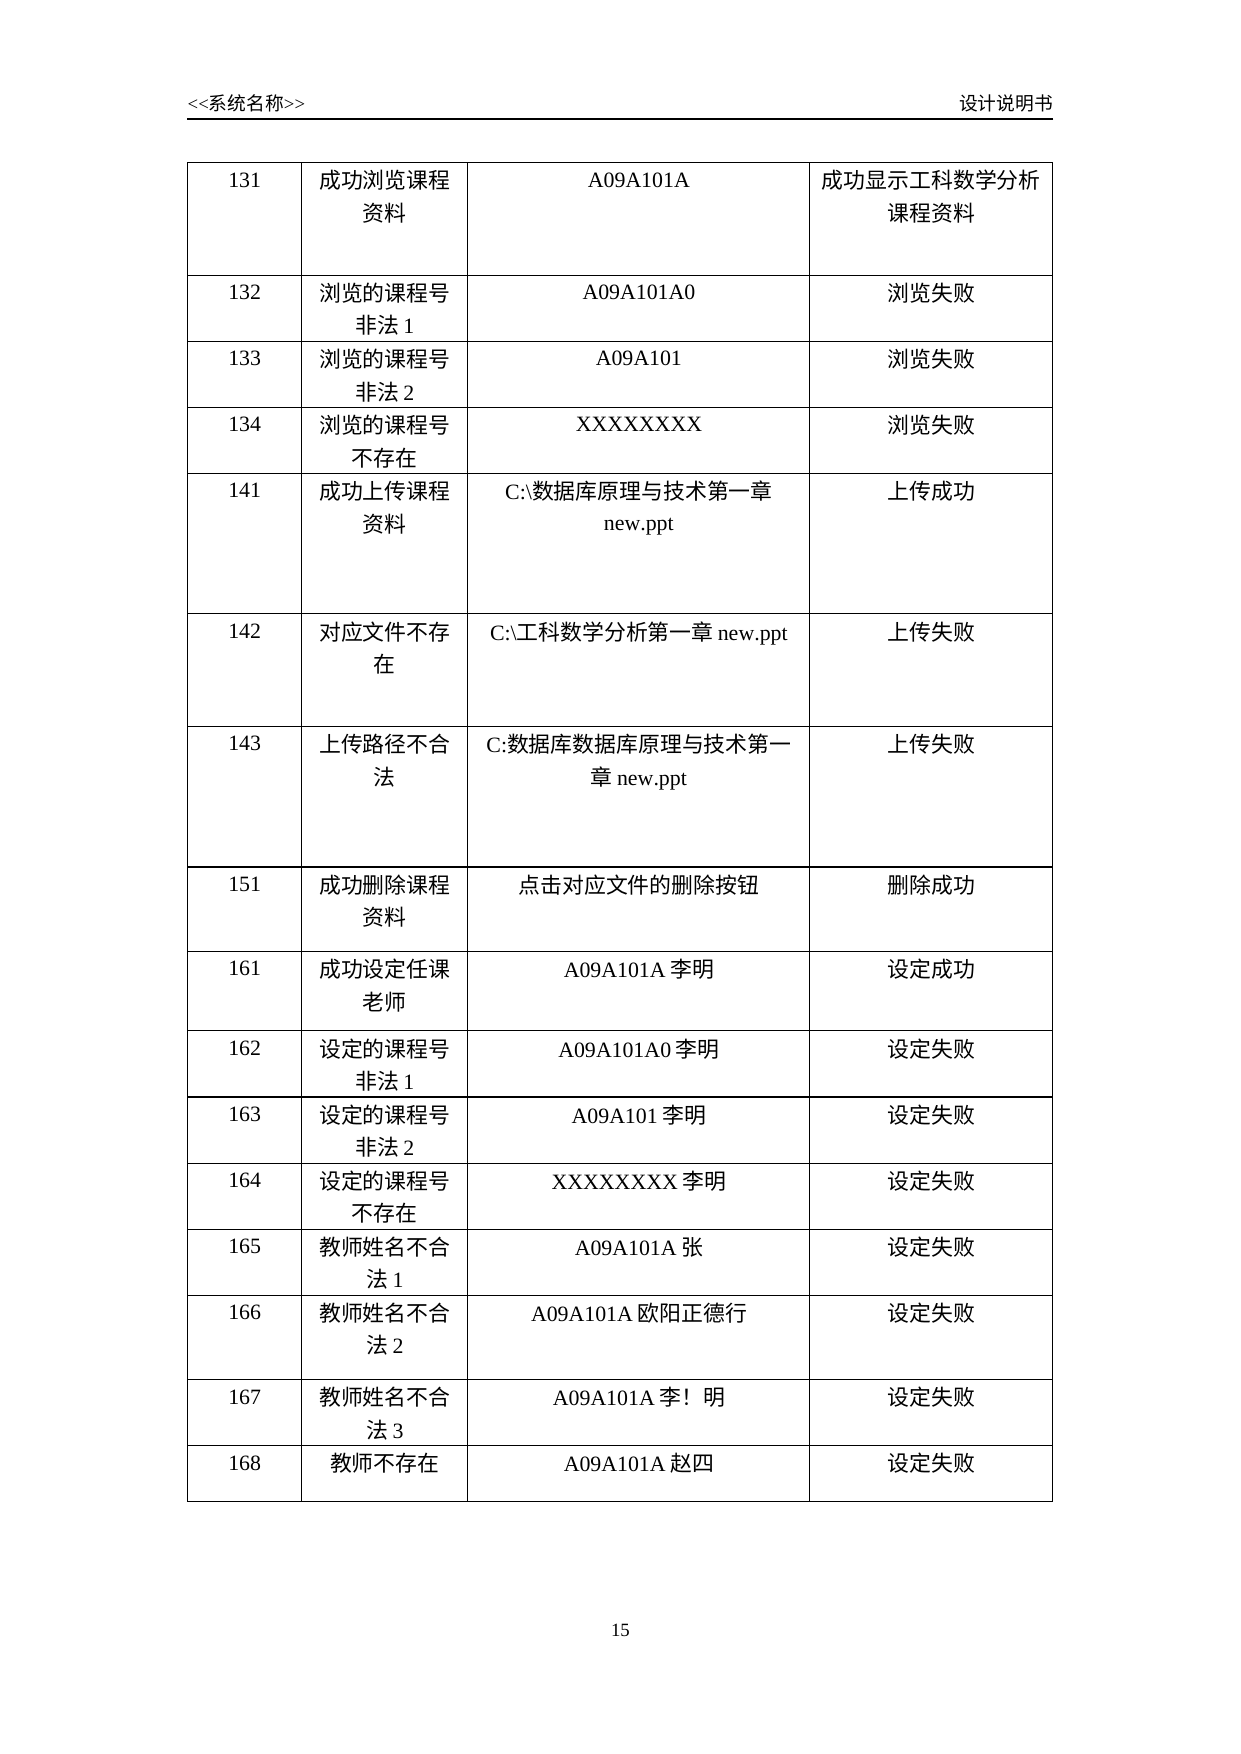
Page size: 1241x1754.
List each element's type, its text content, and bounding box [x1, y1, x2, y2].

table_cell 成功删除课程资料 [302, 868, 467, 951]
table_cell 167 [188, 1380, 301, 1445]
table_cell 对应文件不存在 [302, 614, 467, 726]
table_cell 131 [188, 163, 301, 274]
table_cell 141 [188, 474, 301, 613]
table_cell 142 [188, 614, 301, 726]
table_cell 162 [188, 1031, 301, 1096]
table_cell A09A101A李！明 [468, 1380, 809, 1445]
table_cell 教师姓名不合法2 [302, 1296, 467, 1379]
table_cell A09A101李明 [468, 1098, 809, 1162]
table_cell 166 [188, 1296, 301, 1379]
table_cell C:\数据库原理与技术第一章new.ppt [468, 474, 809, 613]
table_cell 设定失败 [810, 1098, 1052, 1162]
table_cell 设定失败 [810, 1296, 1052, 1379]
table_cell A09A101A张 [468, 1230, 809, 1294]
table_cell 168 [188, 1446, 301, 1501]
table_cell 设定失败 [810, 1380, 1052, 1445]
table_cell C:\工科数学分析第一章new.ppt [468, 614, 809, 726]
table_cell XXXXXXXX李明 [468, 1164, 809, 1228]
table_cell 设定失败 [810, 1446, 1052, 1501]
table_cell 教师姓名不合法3 [302, 1380, 467, 1445]
table_cell A09A101A赵四 [468, 1446, 809, 1501]
table_cell 设定的课程号非法2 [302, 1098, 467, 1162]
table_cell 浏览失败 [810, 342, 1052, 407]
table_cell 设定失败 [810, 1031, 1052, 1096]
table_cell 上传失败 [810, 614, 1052, 726]
table_cell 134 [188, 408, 301, 473]
table_cell 删除成功 [810, 868, 1052, 951]
table_cell 浏览失败 [810, 276, 1052, 341]
table_cell 设定的课程号不存在 [302, 1164, 467, 1228]
table_cell 132 [188, 276, 301, 341]
table_cell 教师不存在 [302, 1446, 467, 1501]
table_cell 教师姓名不合法1 [302, 1230, 467, 1294]
table_cell 浏览的课程号非法1 [302, 276, 467, 341]
table_cell 浏览的课程号非法2 [302, 342, 467, 407]
table_cell 143 [188, 727, 301, 866]
table_cell 点击对应文件的删除按钮 [468, 868, 809, 951]
table_cell A09A101A李明 [468, 952, 809, 1030]
table_cell 成功设定任课老师 [302, 952, 467, 1030]
table_cell 设定失败 [810, 1164, 1052, 1228]
table_cell 163 [188, 1098, 301, 1162]
table_cell 成功显示工科数学分析课程资料 [810, 163, 1052, 274]
table_cell 上传成功 [810, 474, 1052, 613]
table_cell A09A101A0 [468, 276, 809, 341]
table_cell A09A101 [468, 342, 809, 407]
table_cell 165 [188, 1230, 301, 1294]
table_cell C:数据库数据库原理与技术第一章new.ppt [468, 727, 809, 866]
table_cell XXXXXXXX [468, 408, 809, 473]
table_cell A09A101A0李明 [468, 1031, 809, 1096]
table_cell 151 [188, 868, 301, 951]
table_cell 133 [188, 342, 301, 407]
table_cell 164 [188, 1164, 301, 1228]
table_cell A09A101A欧阳正德行 [468, 1296, 809, 1379]
table_cell 成功上传课程资料 [302, 474, 467, 613]
table_cell A09A101A [468, 163, 809, 274]
table_cell 上传失败 [810, 727, 1052, 866]
table_cell 浏览的课程号不存在 [302, 408, 467, 473]
table_cell 浏览失败 [810, 408, 1052, 473]
table_cell 成功浏览课程资料 [302, 163, 467, 274]
table_cell 设定成功 [810, 952, 1052, 1030]
table_cell 上传路径不合法 [302, 727, 467, 866]
table_cell 设定的课程号非法1 [302, 1031, 467, 1096]
table_cell 161 [188, 952, 301, 1030]
table_cell 设定失败 [810, 1230, 1052, 1294]
